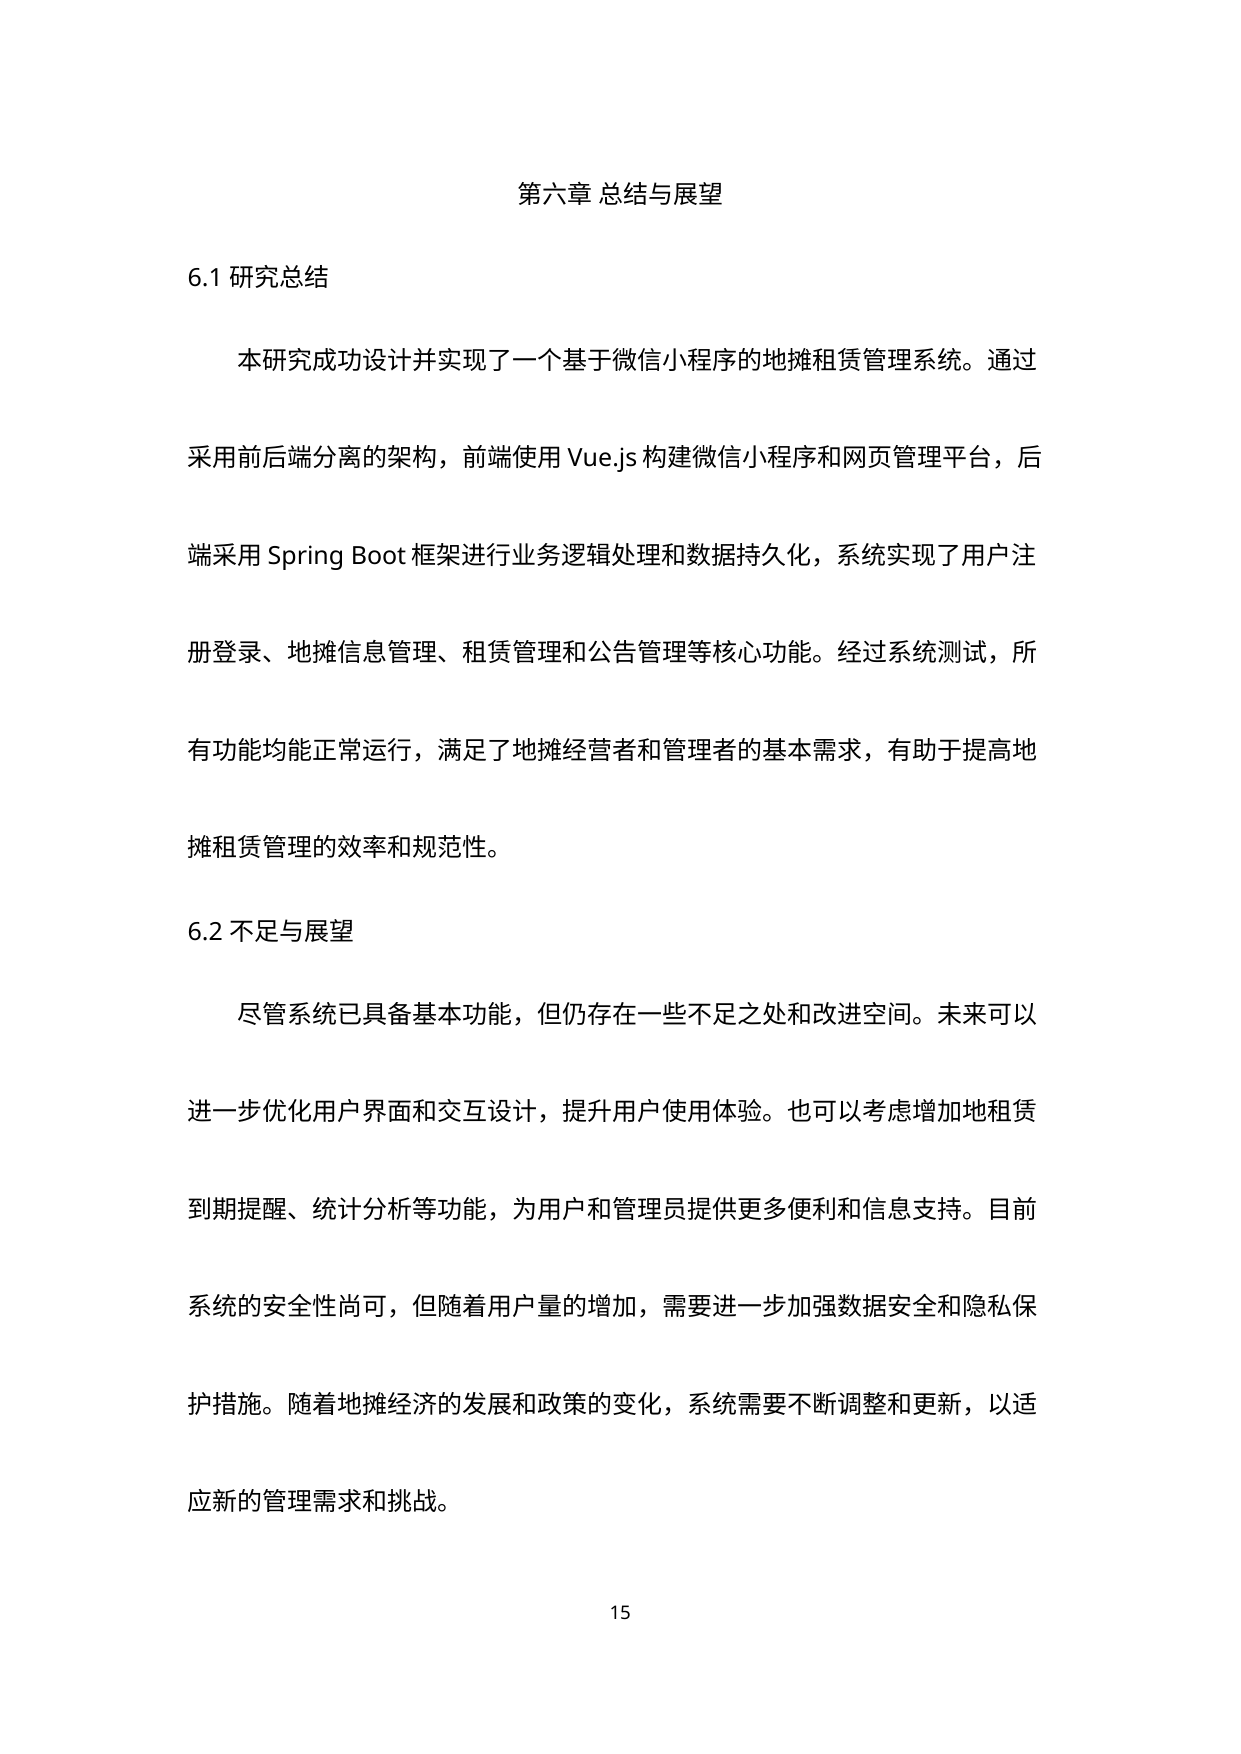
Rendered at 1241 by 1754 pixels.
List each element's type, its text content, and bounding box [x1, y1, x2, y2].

text 6.2 不足与展望 [187, 897, 1053, 962]
text 第六章 总结与展望 [187, 160, 1053, 225]
text 6.1 研究总结 [187, 243, 1053, 308]
text 本研究成功设计并实现了一个基于微信小程序的地摊租赁管理系统。通过采用前后端分离的架构，前端使用Vue.js构建微信小程序和网页管理平台，后端采用Spring Boot框架进行业务逻辑处理和数据持久化，系统实现了用户注册登录、地摊信息管理、租赁管理和公告管理等核心功能。经过系统测试，所有功能均能正常运行，满足了地摊经营者和管理者的基本需求，有助于提高地摊租赁管理的效率和规范性。 [187, 326, 1053, 878]
text 尽管系统已具备基本功能，但仍存在一些不足之处和改进空间。未来可以进一步优化用户界面和交互设计，提升用户使用体验。也可以考虑增加地租赁到期提醒、统计分析等功能，为用户和管理员提供更多便利和信息支持。目前系统的安全性尚可，但随着用户量的增加，需要进一步加强数据安全和隐私保护措施。随着地摊经济的发展和政策的变化，系统需要不断调整和更新，以适应新的管理需求和挑战。 [187, 980, 1053, 1532]
